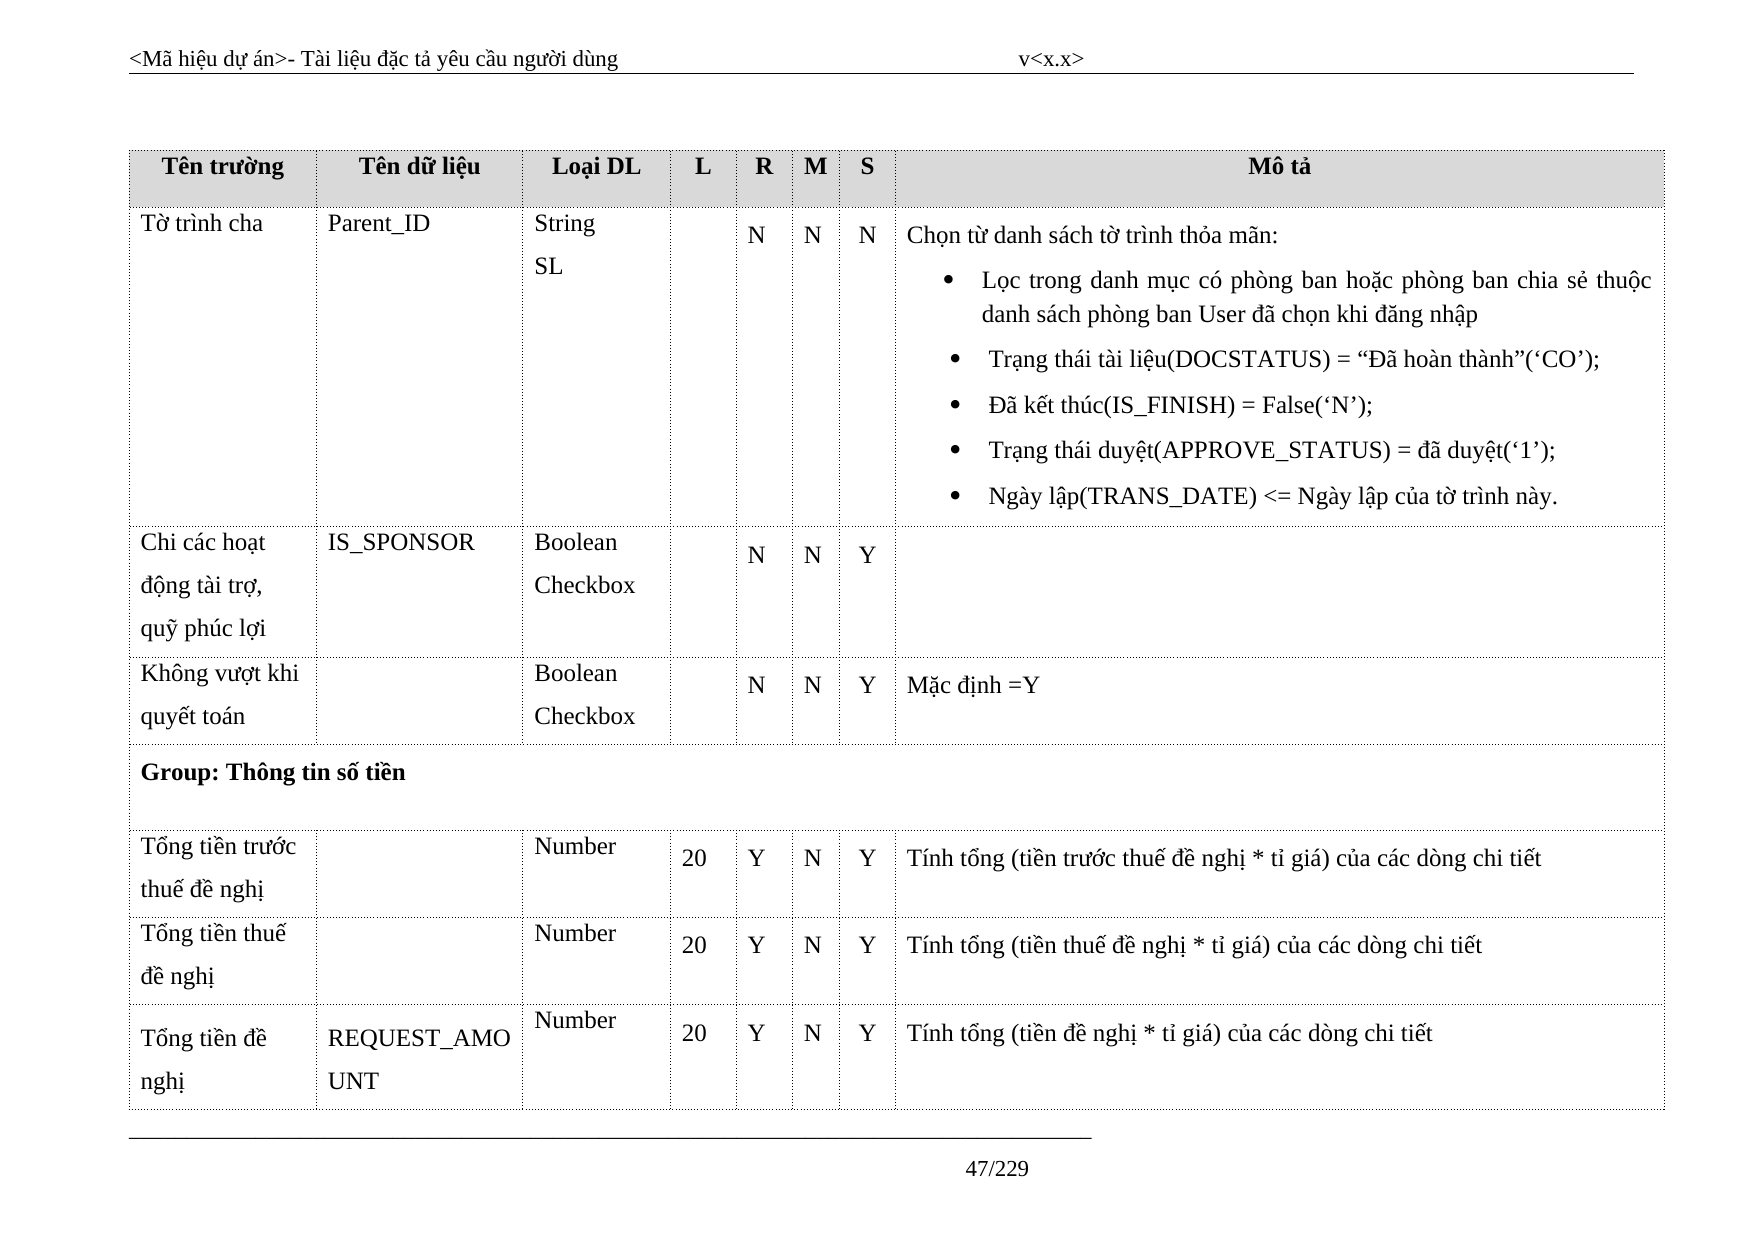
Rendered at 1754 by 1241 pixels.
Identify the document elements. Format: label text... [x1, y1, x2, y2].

table_cell [895, 526, 1664, 657]
table_cell [316, 917, 523, 1004]
table_cell [670, 526, 736, 657]
table_header Loại DL [523, 150, 670, 207]
table_cell Y [839, 526, 895, 657]
table_cell N [792, 1004, 839, 1109]
table_cell Y [736, 830, 792, 917]
table_cell N [792, 657, 839, 744]
table_cell 20 [670, 917, 736, 1004]
table_header S [839, 150, 895, 207]
table_cell Y [736, 1004, 792, 1109]
table_cell 20 [670, 1004, 736, 1109]
table_cell Y [839, 830, 895, 917]
table_cell Tổng tiền thuế đề nghị [129, 917, 316, 1004]
table_cell Group: Thông tin số tiền [129, 744, 1664, 830]
table_cell Boolean Checkbox [523, 526, 670, 657]
table_cell Tính tổng (tiền trước thuế đề nghị * tỉ giá) của các dòng chi tiết [895, 830, 1664, 917]
table_cell N [839, 207, 895, 526]
table_cell [316, 657, 523, 744]
table_cell Chi các hoạt động tài trợ, quỹ phúc lợi [129, 526, 316, 657]
table_cell REQUEST_AMOUNT [316, 1004, 523, 1109]
table_cell [670, 657, 736, 744]
table_cell Tính tổng (tiền thuế đề nghị * tỉ giá) của các dòng chi tiết [895, 917, 1664, 1004]
table_cell N [792, 526, 839, 657]
table_cell String SL [523, 207, 670, 526]
table_cell N [736, 657, 792, 744]
table_cell Boolean Checkbox [523, 657, 670, 744]
table_cell Tính tổng (tiền đề nghị * tỉ giá) của các dòng chi tiết [895, 1004, 1664, 1109]
table_header L [670, 150, 736, 207]
table_cell 20 [670, 830, 736, 917]
table_cell Tổng tiền trước thuế đề nghị [129, 830, 316, 917]
table_header R [736, 150, 792, 207]
table_cell Y [839, 917, 895, 1004]
table_cell Number [523, 917, 670, 1004]
table_cell [316, 830, 523, 917]
table_cell Không vượt khi quyết toán [129, 657, 316, 744]
table_cell IS_SPONSOR [316, 526, 523, 657]
table_cell N [736, 526, 792, 657]
table_header Mô tả [895, 150, 1664, 207]
table_cell Parent_ID [316, 207, 523, 526]
table_cell Y [839, 657, 895, 744]
table_cell N [792, 917, 839, 1004]
table_header Tên trường [129, 150, 316, 207]
table_cell [670, 207, 736, 526]
table_cell Chọn từ danh sách tờ trình thỏa mãn: Lọc trong danh mục có phòng ban hoặc phòng ban chia sẻ thuộc danh sách phòng ban User đã chọn khi đăng nhập Trạng thái tài liệu(DOCSTATUS) = “Đã hoàn thành”(‘CO’); Đã kết thúc(IS_FINISH) = False(‘N’); Trạng thái duyệt(APPROVE_STATUS) = đã duyệt(‘1’); Ngày lập(TRANS_DATE) <= Ngày lập của tờ trình này. [895, 207, 1664, 526]
table_cell N [792, 207, 839, 526]
table_cell N [792, 830, 839, 917]
table_cell Number [523, 830, 670, 917]
table_cell Tờ trình cha [129, 207, 316, 526]
table_cell Y [839, 1004, 895, 1109]
table_cell Y [736, 917, 792, 1004]
table_cell Tổng tiền đề nghị [129, 1004, 316, 1109]
table_cell N [736, 207, 792, 526]
table_header Tên dữ liệu [316, 150, 523, 207]
table_header M [792, 150, 839, 207]
table_cell Number [523, 1004, 670, 1109]
table_cell Mặc định =Y [895, 657, 1664, 744]
